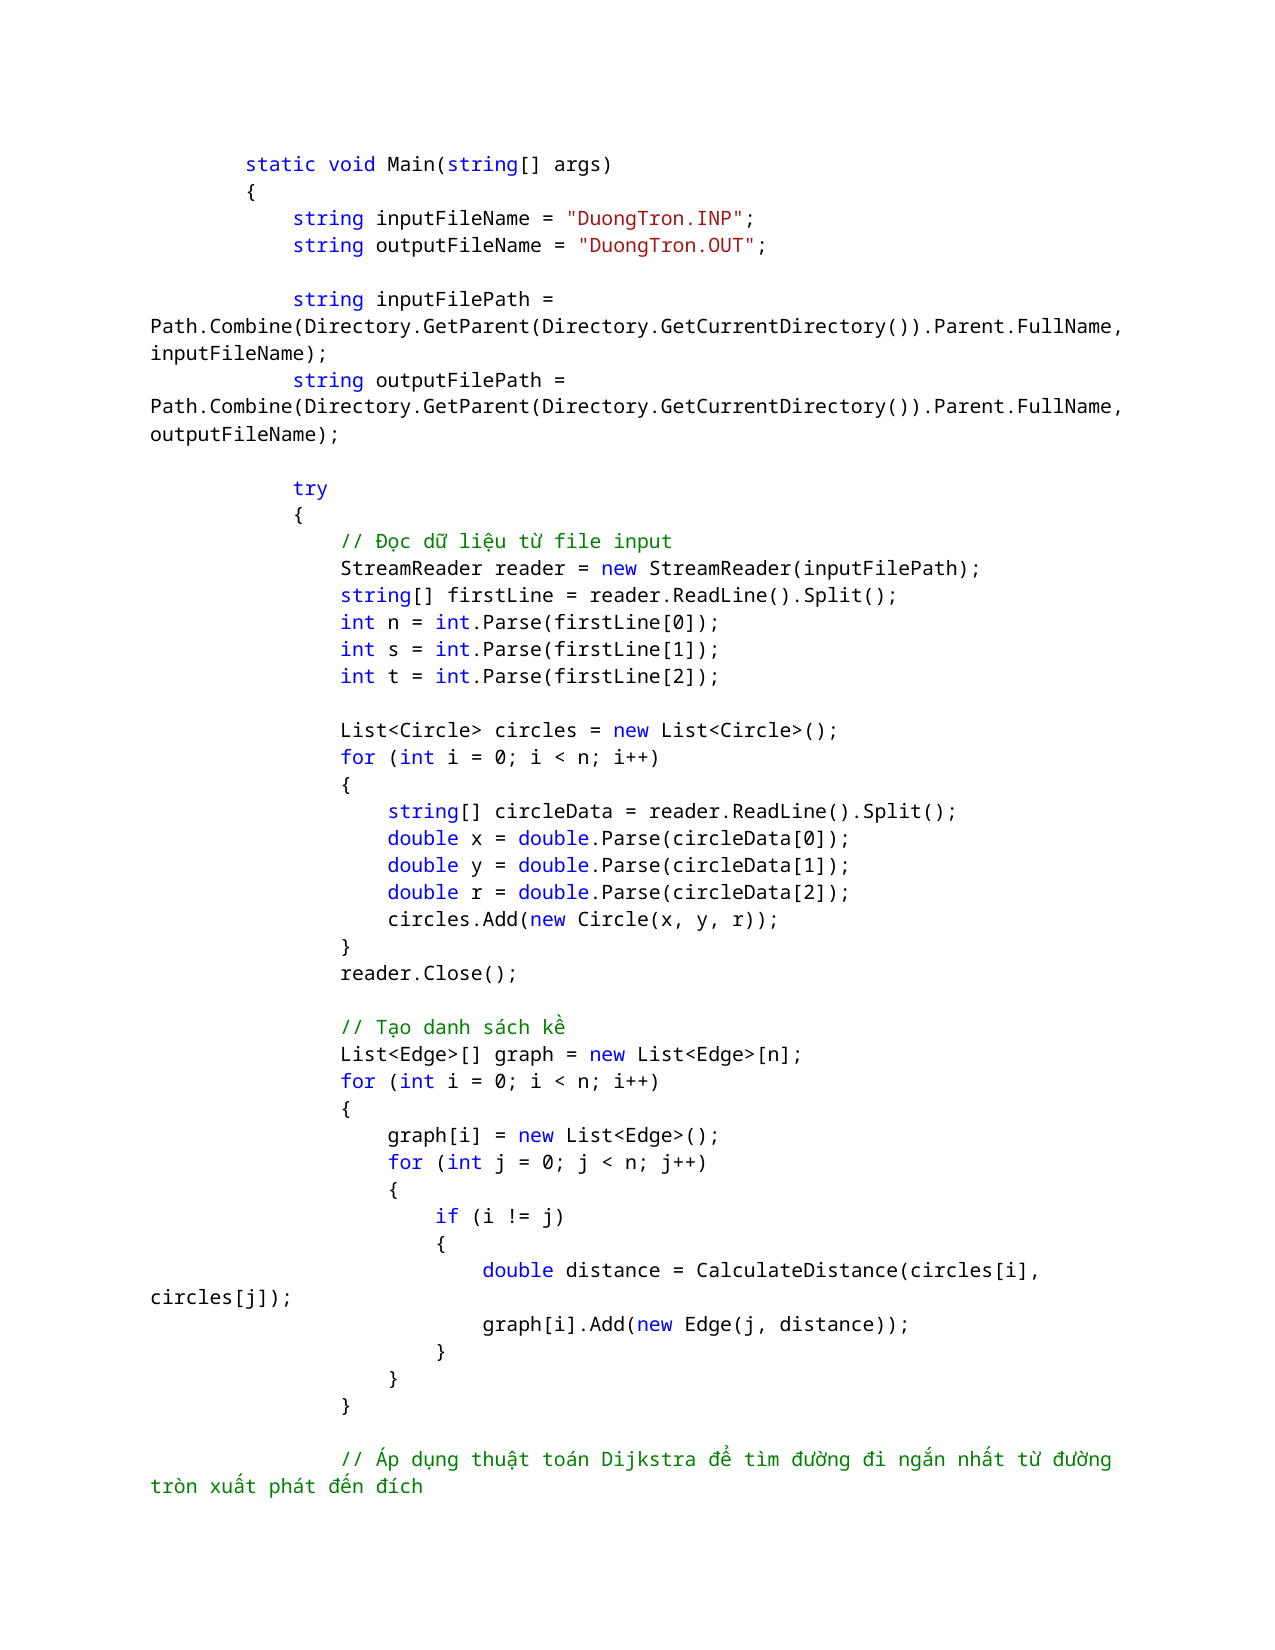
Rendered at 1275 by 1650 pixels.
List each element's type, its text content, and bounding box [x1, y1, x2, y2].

text StreamReader reader = new StreamReader(inputFilePath); [150, 555, 1125, 582]
text for (int j = 0; j < n; j++) [150, 1148, 1125, 1175]
text // Đọc dữ liệu từ file input [150, 528, 1125, 555]
text try [150, 474, 1125, 501]
text { [150, 1094, 1125, 1121]
text if (i != j) [150, 1202, 1125, 1229]
text double r = double.Parse(circleData[2]); [150, 878, 1125, 905]
text string[] firstLine = reader.ReadLine().Split(); [150, 582, 1125, 609]
text for (int i = 0; i < n; i++) [150, 743, 1125, 771]
text int s = int.Parse(firstLine[1]); [150, 636, 1125, 663]
text reader.Close(); [150, 959, 1125, 986]
text int t = int.Parse(firstLine[2]); [150, 663, 1125, 689]
text for (int i = 0; i < n; i++) [150, 1067, 1125, 1094]
text static void Main(string[] args) [150, 150, 1125, 177]
text double x = double.Parse(circleData[0]); [150, 824, 1125, 851]
text string[] circleData = reader.ReadLine().Split(); [150, 797, 1125, 824]
text { [150, 771, 1125, 797]
text { [150, 1175, 1125, 1202]
text string outputFilePath = Path.Combine(Directory.GetParent(Directory.GetCurrentDirectory()).Parent.FullName, outputFileName); [150, 366, 1125, 447]
text string inputFileName = "DuongTron.INP"; [150, 204, 1125, 231]
text } [150, 1364, 1125, 1391]
text } [150, 1391, 1125, 1418]
text int n = int.Parse(firstLine[0]); [150, 609, 1125, 636]
text // Tạo danh sách kề [150, 1013, 1125, 1040]
text circles.Add(new Circle(x, y, r)); [150, 905, 1125, 932]
text // Áp dụng thuật toán Dijkstra để tìm đường đi ngắn nhất từ đường tròn xuất phát đến đích [150, 1445, 1125, 1499]
text List<Circle> circles = new List<Circle>(); [150, 717, 1125, 743]
text double y = double.Parse(circleData[1]); [150, 851, 1125, 878]
text { [150, 1229, 1125, 1256]
text string outputFileName = "DuongTron.OUT"; [150, 231, 1125, 258]
text List<Edge>[] graph = new List<Edge>[n]; [150, 1040, 1125, 1067]
text } [150, 1337, 1125, 1364]
text graph[i] = new List<Edge>(); [150, 1121, 1125, 1148]
text { [150, 501, 1125, 528]
text string inputFilePath = Path.Combine(Directory.GetParent(Directory.GetCurrentDirectory()).Parent.FullName, inputFileName); [150, 285, 1125, 366]
text double distance = CalculateDistance(circles[i], circles[j]); [150, 1256, 1125, 1310]
text { [150, 177, 1125, 204]
text graph[i].Add(new Edge(j, distance)); [150, 1310, 1125, 1337]
text } [150, 932, 1125, 959]
